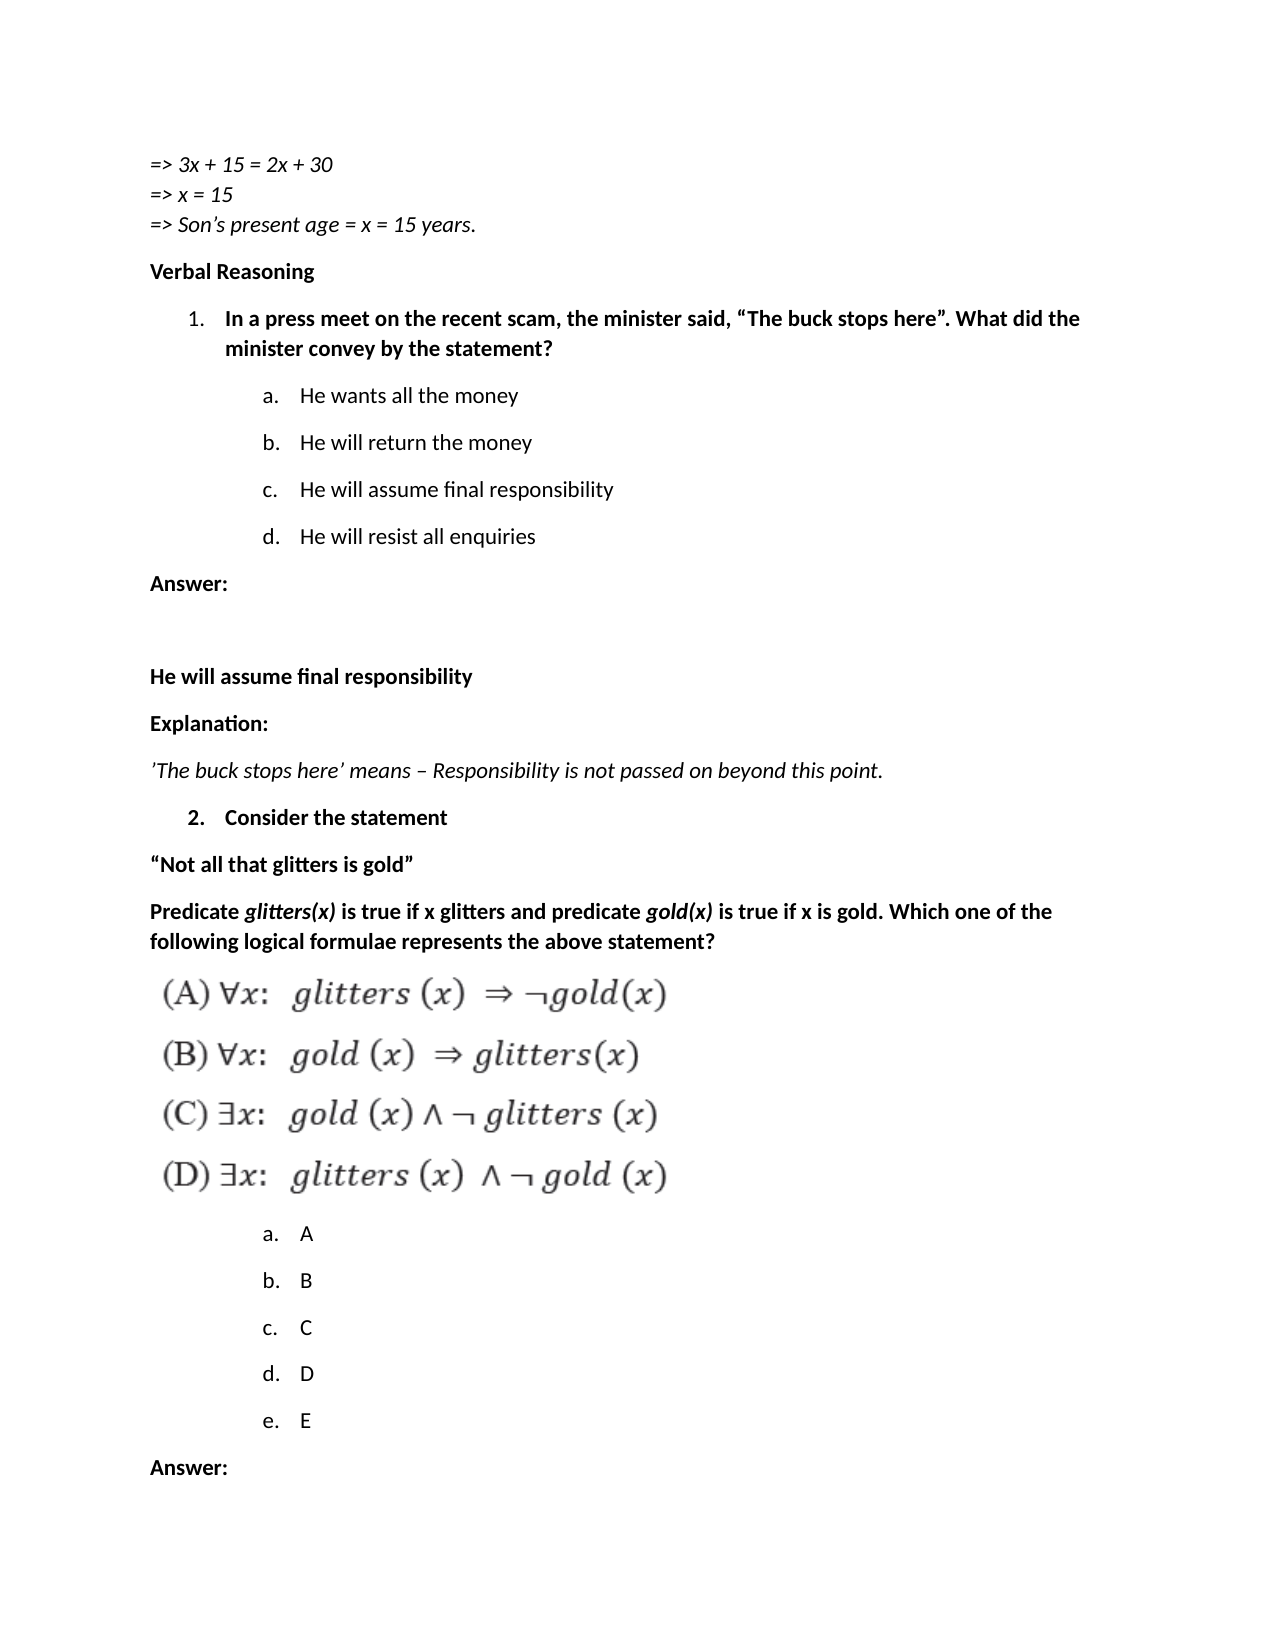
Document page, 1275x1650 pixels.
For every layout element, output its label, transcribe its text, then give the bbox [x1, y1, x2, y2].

text Explanation: [150, 709, 1125, 737]
list He will resist all enquiries [262, 522, 1125, 550]
list A [262, 1219, 1125, 1247]
list He will assume final responsibility [262, 475, 1125, 503]
text ’The buck stops here’ means – Responsibility is not passed on beyond this point. [150, 756, 1125, 784]
list B [262, 1266, 1125, 1294]
text => 3x + 15 = 2x + 30 => x = 15 => Son’s present age = x = 15 years. [150, 150, 1125, 238]
list He will return the money [262, 428, 1125, 456]
list C [262, 1313, 1125, 1341]
text Answer: [150, 569, 1125, 597]
list D [262, 1359, 1125, 1387]
list E [262, 1406, 1125, 1434]
list Consider the statement [187, 803, 1125, 831]
text Predicate glitters(x) is true if x glitters and predicate gold(x) is true if x is gold. Which one of the following logical formulae represents the above statement? [150, 897, 1125, 955]
text Answer: [150, 1453, 1125, 1481]
picture [150, 973, 685, 1200]
list In a press meet on the recent scam, the minister said, “The buck stops here”. What did the minister convey by the statement? [187, 304, 1125, 362]
text He will assume final responsibility [150, 662, 1125, 691]
text “Not all that glitters is gold” [150, 850, 1125, 878]
text Verbal Reasoning [150, 257, 1125, 285]
list He wants all the money [262, 381, 1125, 409]
